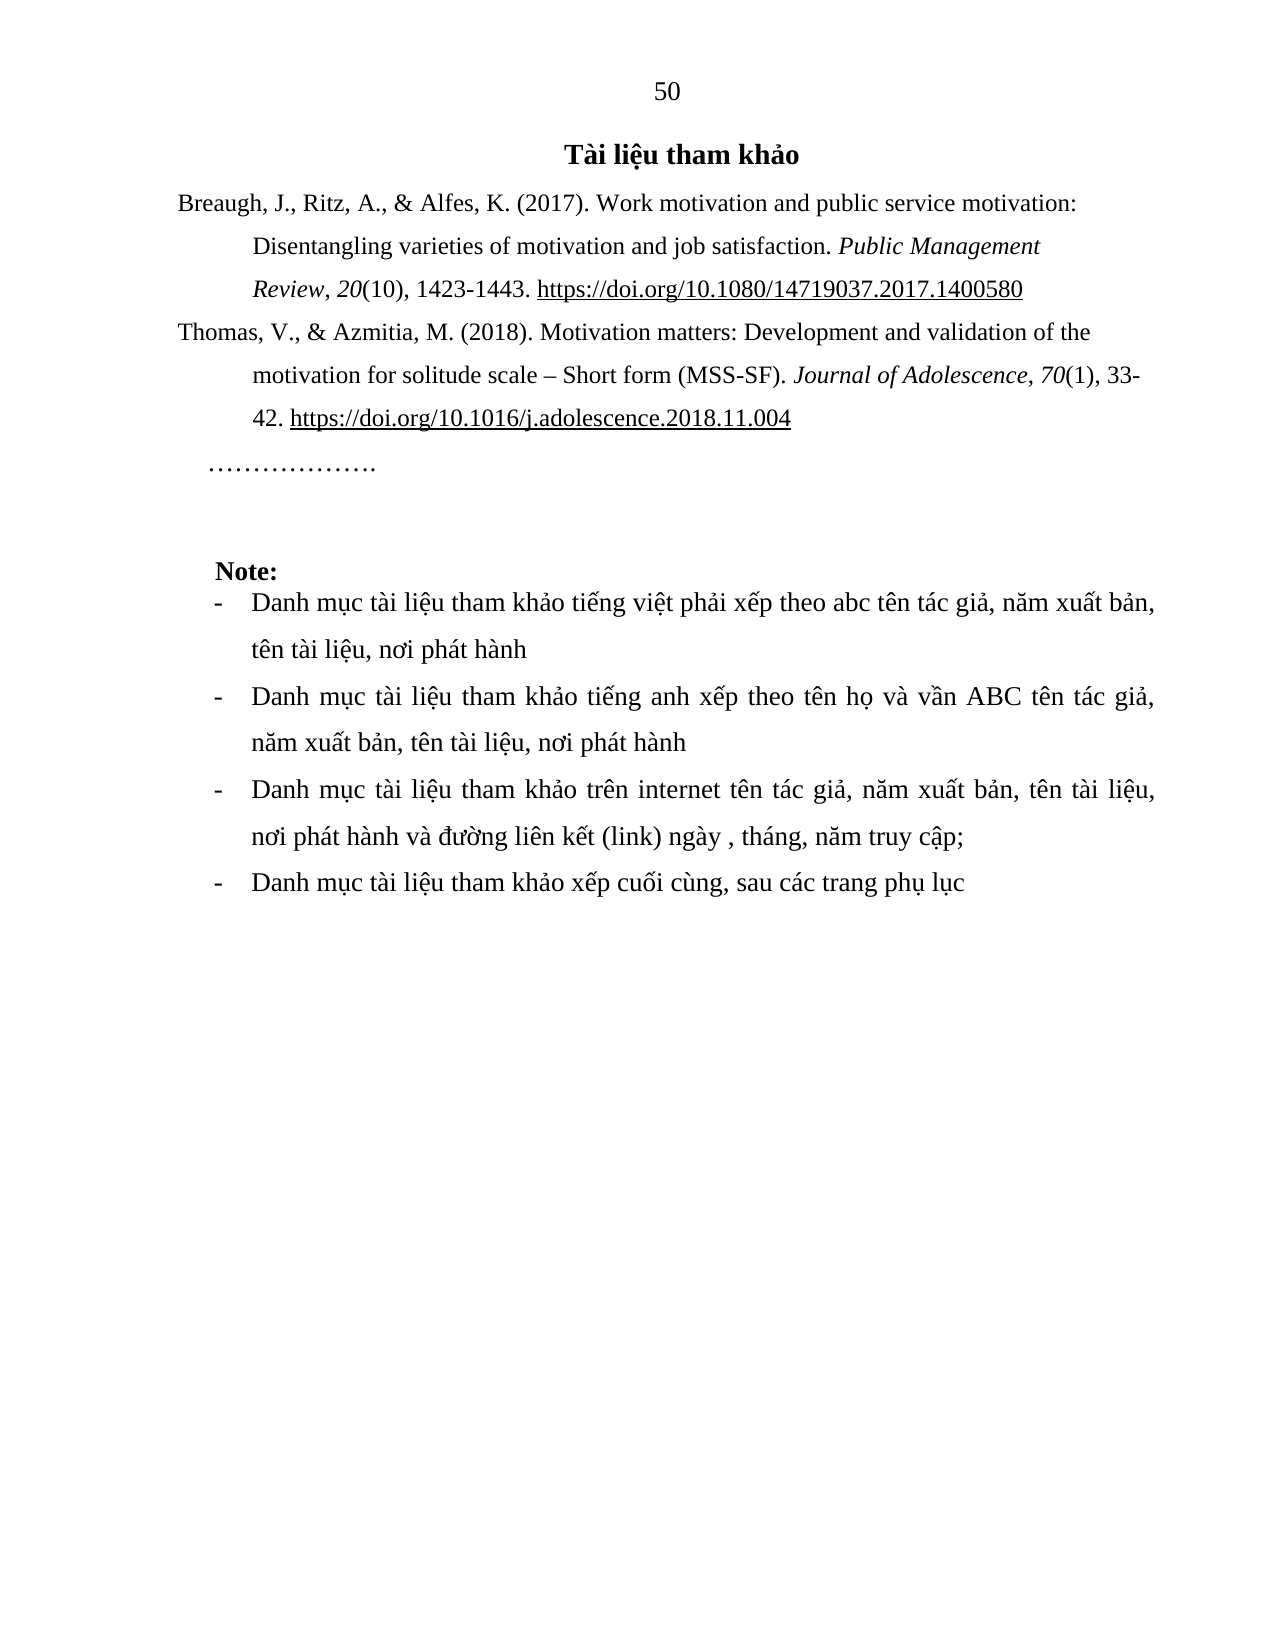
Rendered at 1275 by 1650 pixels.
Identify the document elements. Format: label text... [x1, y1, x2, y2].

list Danh mục tài liệu tham khảo xếp cuối cùng, sau các trang phụ lục [213, 866, 1157, 898]
list Danh mục tài liệu tham khảo tiếng việt phải xếp theo abc tên tác giả, năm xuất bản, tên tài liệu, nơi phát hành [213, 586, 1157, 664]
text Breaugh, J., Ritz, A., & Alfes, K. (2017). Work motivation and public service motivation: Disentangling varieties of motivation and job satisfaction. Public Management Review, 20(10), 1423-1443. https://doi.org/10.1080/14719037.2017.1400580 [177, 188, 1149, 303]
text Thomas, V., & Azmitia, M. (2018). Motivation matters: Development and validation of the motivation for solitude scale – Short form (MSS‐SF). Journal of Adolescence, 70(1), 33-42. https://doi.org/10.1016/j.adolescence.2018.11.004 [177, 317, 1149, 432]
list Danh mục tài liệu tham khảo trên internet tên tác giả, năm xuất bản, tên tài liệu, nơi phát hành và đường liên kết (link) ngày , tháng, năm truy cập; [213, 773, 1157, 851]
text ………………. [177, 446, 1157, 477]
list Danh mục tài liệu tham khảo tiếng anh xếp theo tên họ và vần ABC tên tác giả, năm xuất bản, tên tài liệu, nơi phát hành [213, 680, 1157, 758]
text Tài liệu tham khảo [177, 137, 1157, 171]
text Note: [215, 555, 1157, 586]
